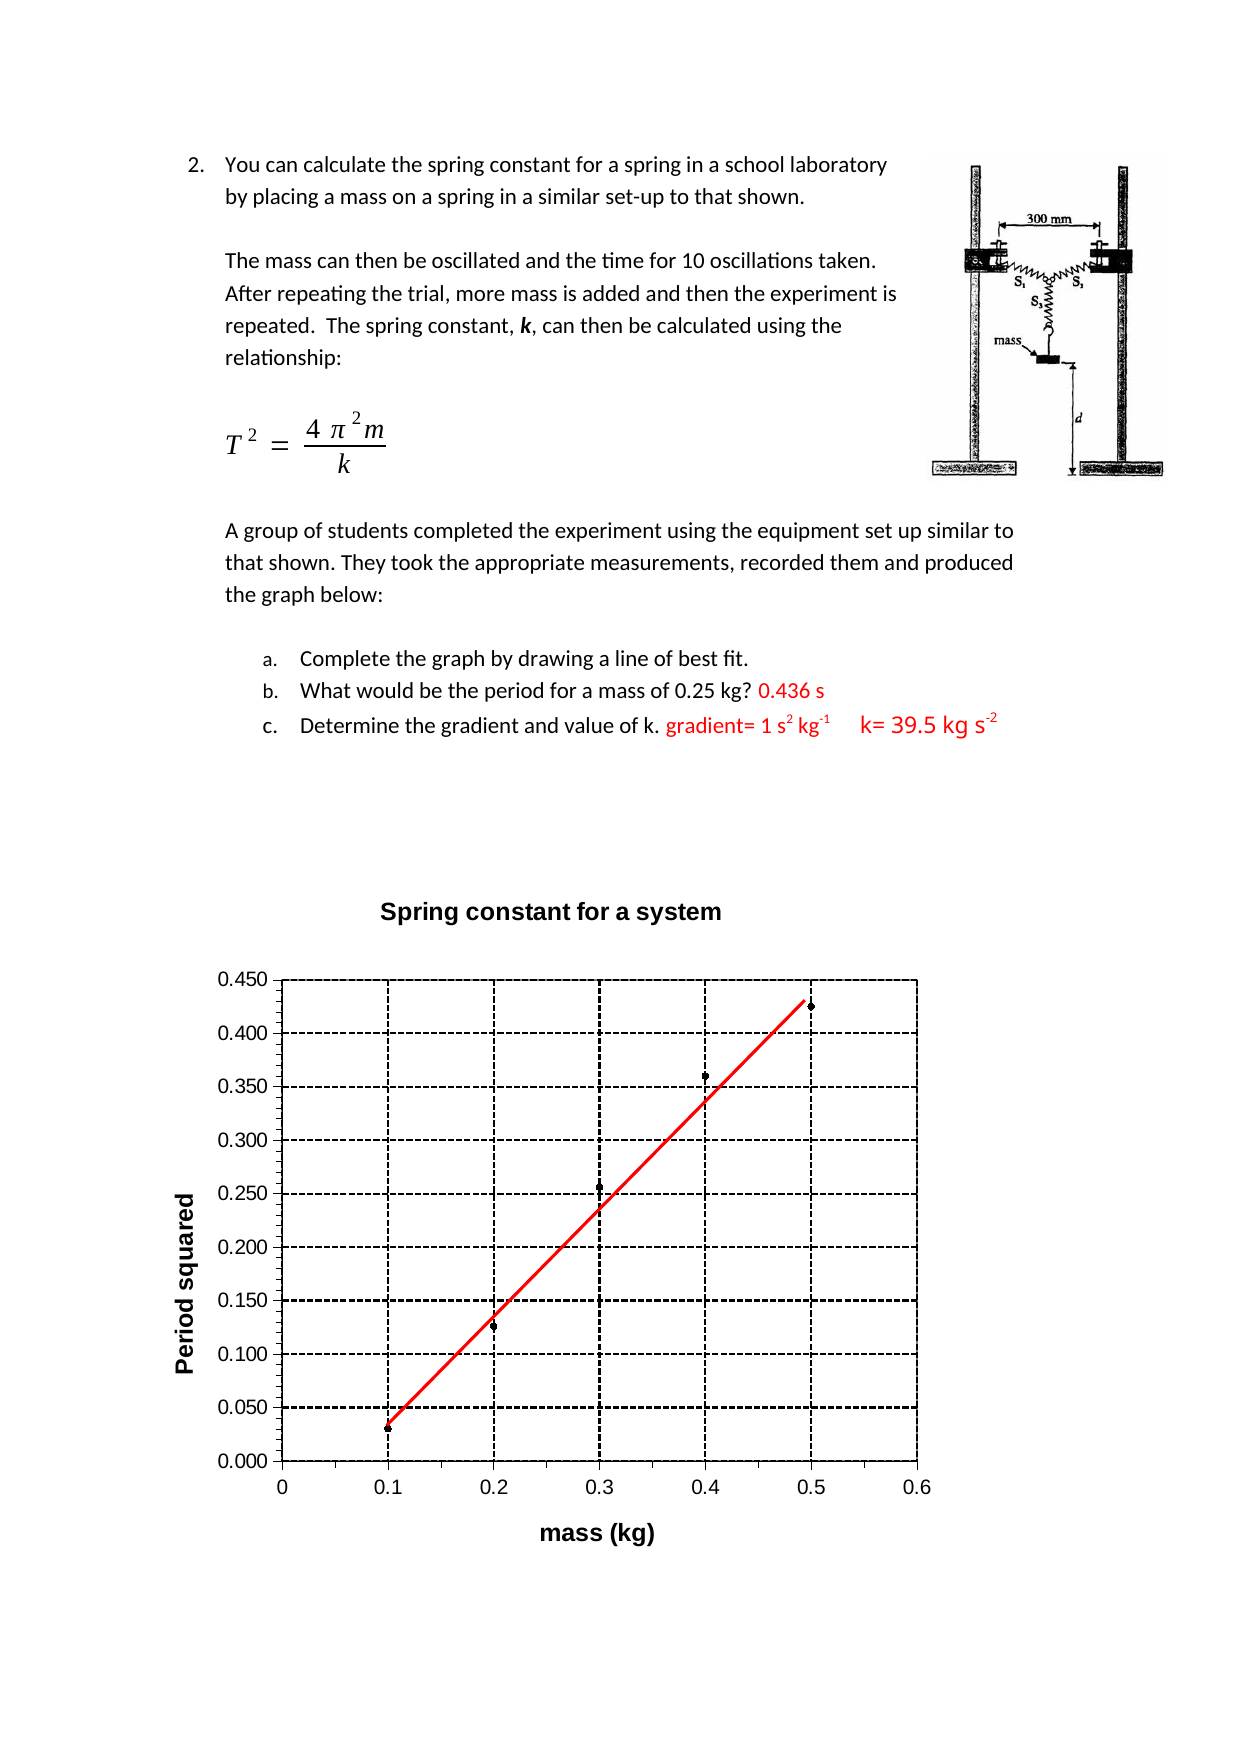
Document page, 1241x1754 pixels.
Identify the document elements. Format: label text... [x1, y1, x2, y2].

list Complete the graph by drawing a line of best fit. [262, 644, 1034, 672]
list Determine the gradient and value of k. gradient= 1 s2 kg-1 k= 39.5 kg s-2 [262, 709, 1034, 776]
list You can calculate the spring constant for a spring in a school laboratory by placing a mass on a spring in a similar set-up to that shown. The mass can then be oscillated and the time for 10 oscillations taken. After repeating the trial, more mass is added and then the experiment is repeated. The spring constant, k, can then be calculated using the relationship: A group of students completed the experiment using the equipment set up similar to that shown. They took the appropriate measurements, recorded them and produced the graph below: [187, 150, 1034, 608]
list What would be the period for a mass of 0.25 kg? 0.436 s [262, 677, 1034, 705]
picture [926, 157, 1177, 491]
